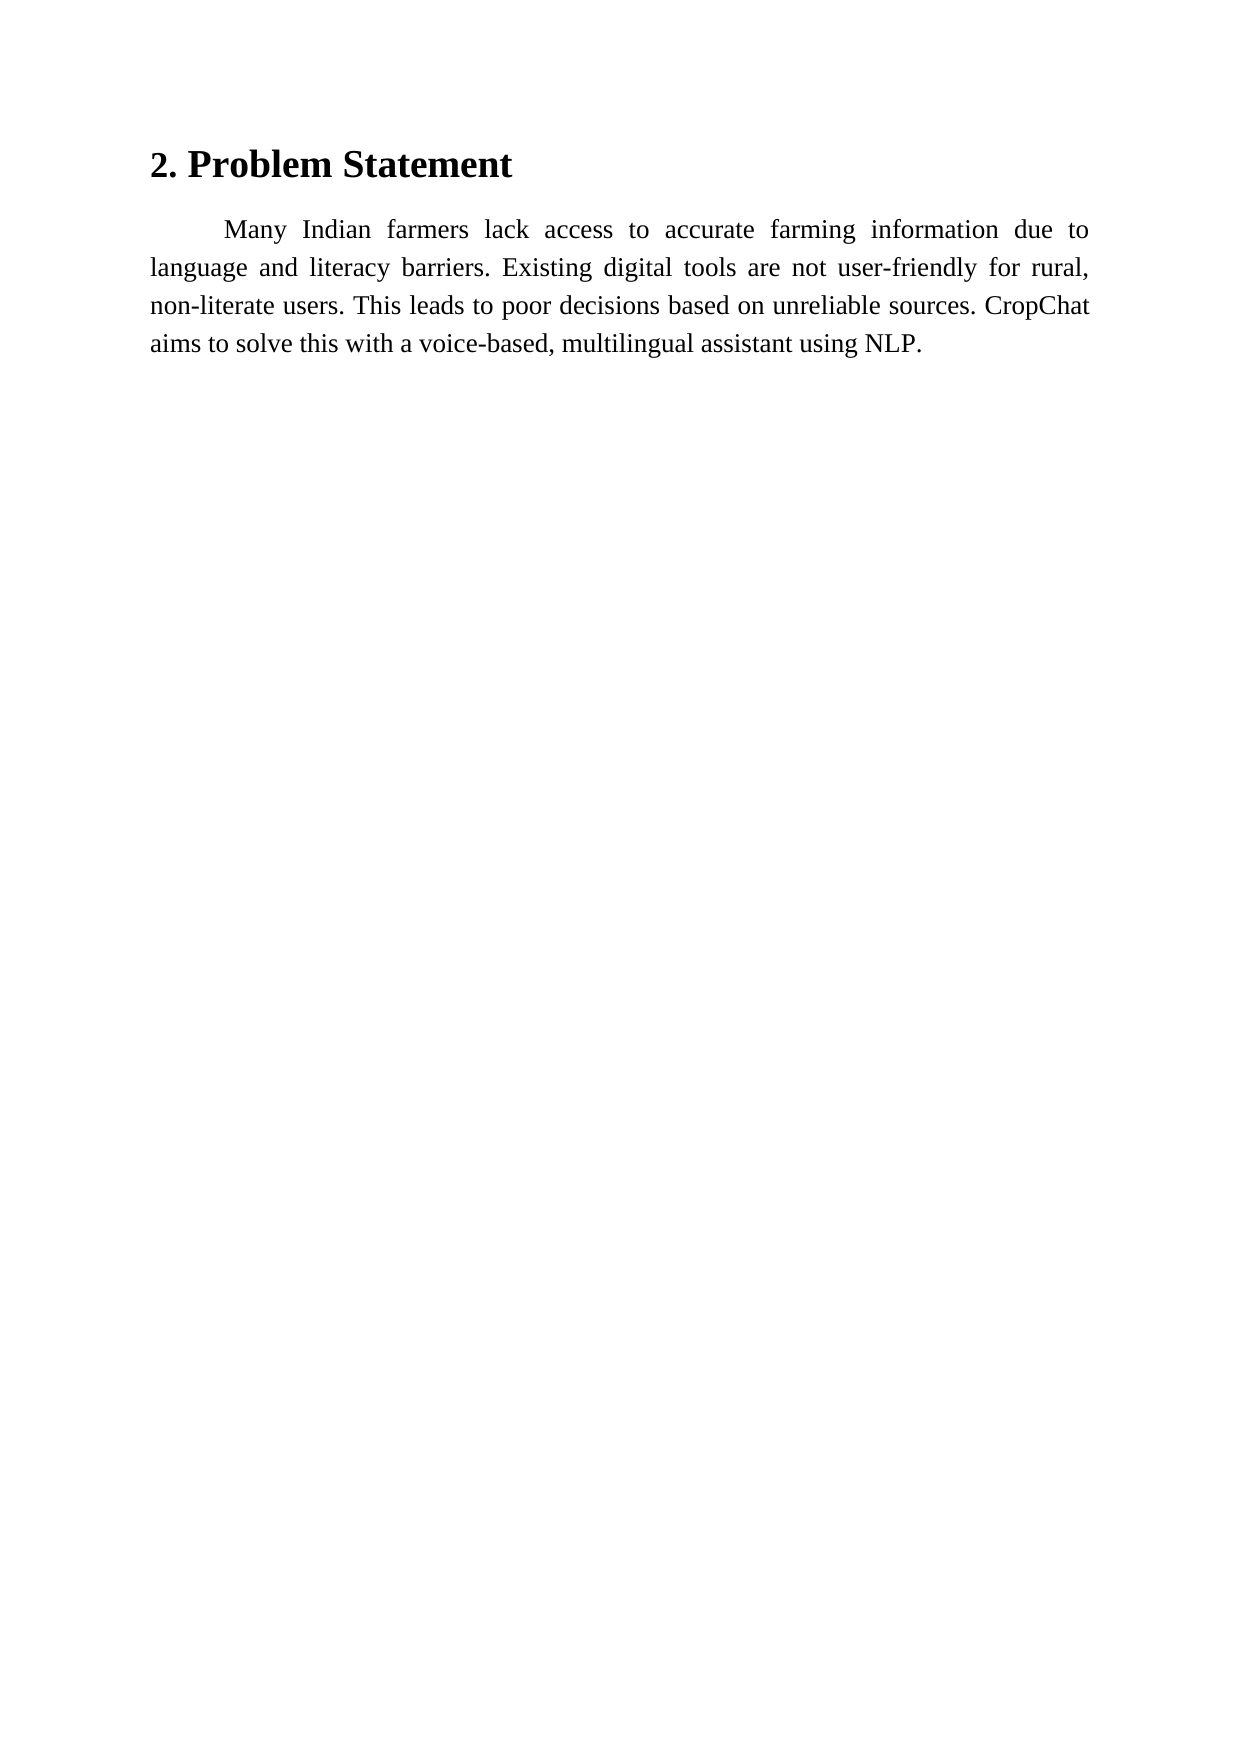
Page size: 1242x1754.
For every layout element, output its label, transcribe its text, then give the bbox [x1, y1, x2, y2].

text Many Indian farmers lack access to accurate farming information due to language and literacy barriers. Existing digital tools are not user-friendly for rural, non-literate users. This leads to poor decisions based on unreliable sources. CropChat aims to solve this with a voice-based, multilingual assistant using NLP. [150, 213, 1091, 358]
list Problem Statement [150, 140, 1242, 186]
